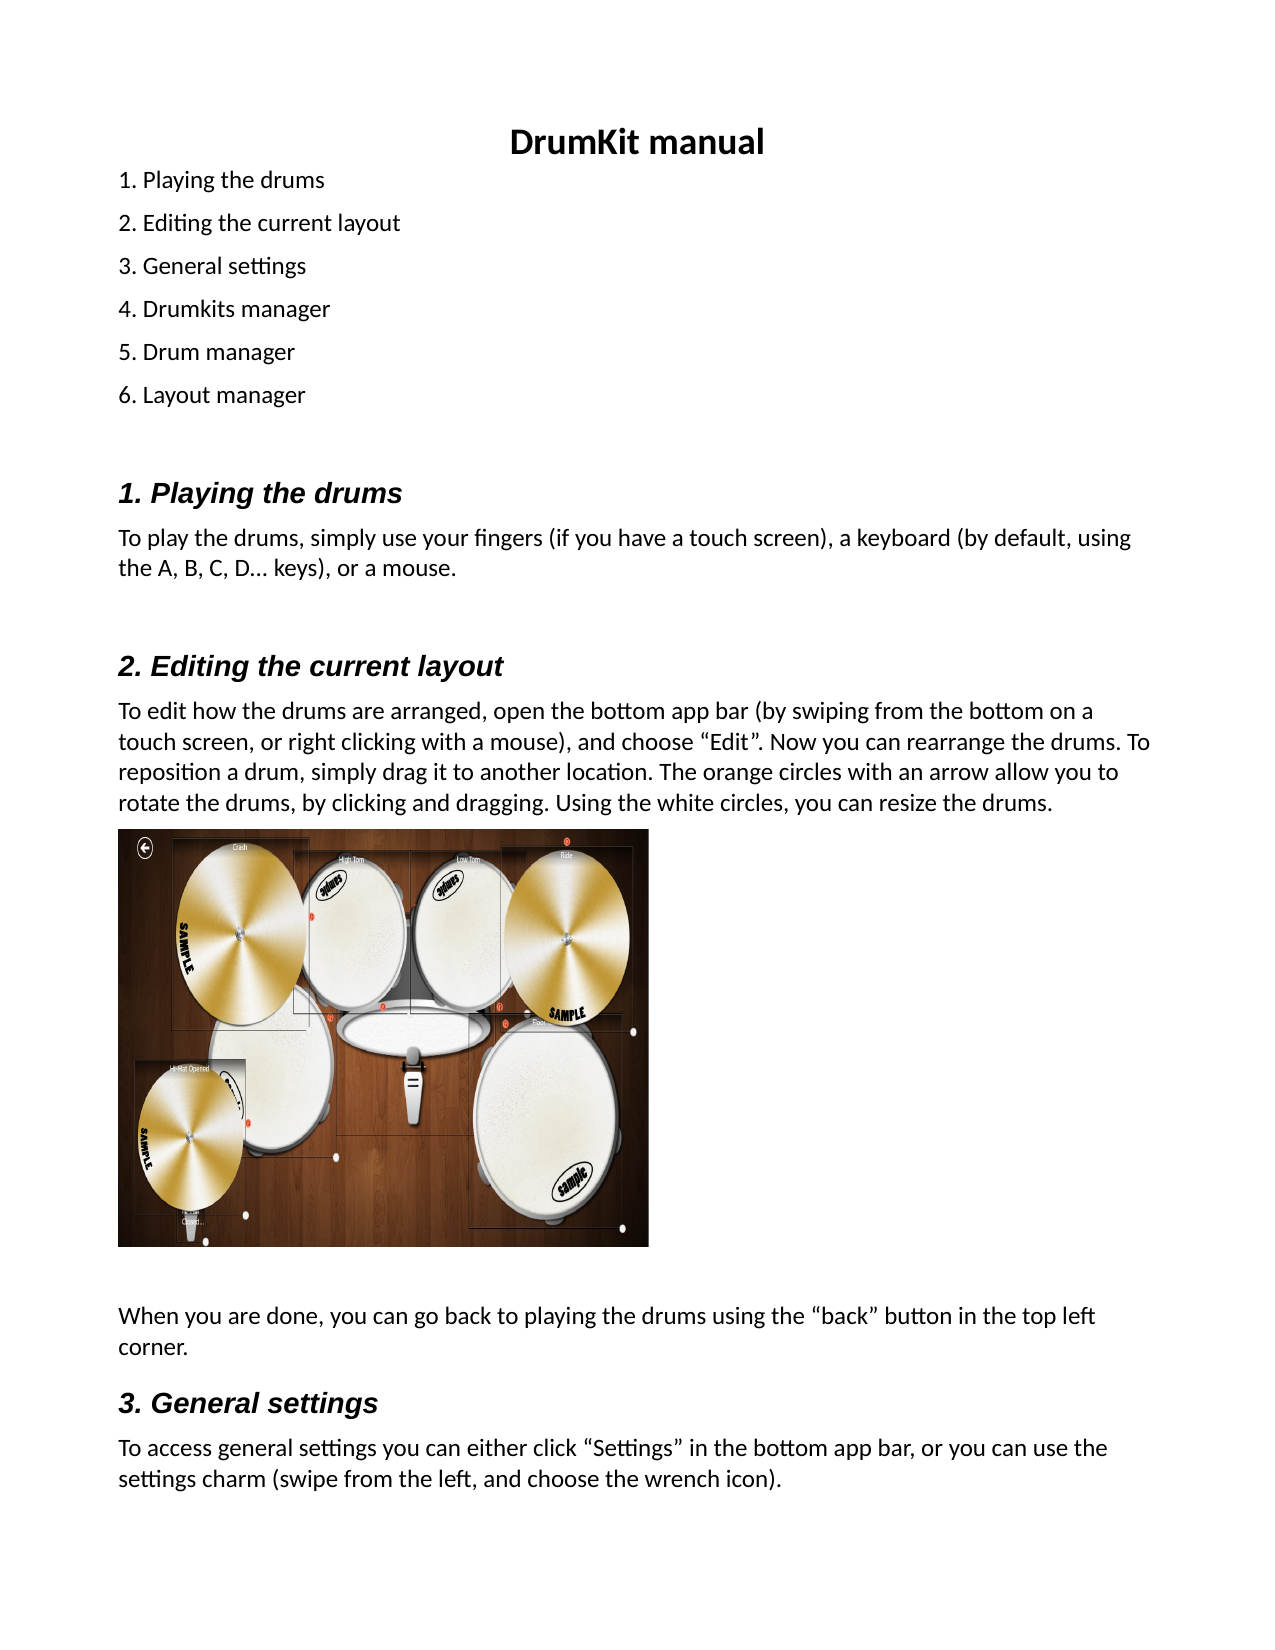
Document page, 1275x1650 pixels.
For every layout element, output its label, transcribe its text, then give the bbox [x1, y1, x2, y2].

subtitle 2. Editing the current layout [118, 649, 1157, 683]
subtitle 3. General settings [118, 1386, 1157, 1420]
text 6. Layout manager [118, 379, 1157, 409]
picture [118, 829, 649, 1247]
text 1. Playing the drums [118, 164, 1157, 194]
subtitle 1. Playing the drums [118, 476, 1157, 509]
text To edit how the drums are arranged, open the bottom app bar (by swiping from the bottom on a touch screen, or right clicking with a mouse), and choose “Edit”. Now you can rearrange the drums. To reposition a drum, simply drag it to another location. The orange circles with an arrow allow you to rotate the drums, by clicking and dragging. Using the white circles, you can resize the drums. [118, 695, 1157, 817]
text 2. Editing the current layout [118, 207, 1157, 237]
text When you are done, you can go back to playing the drums using the “back” button in the top left corner. [118, 1300, 1157, 1361]
text 4. Drumkits manager [118, 293, 1157, 323]
text 5. Drum manager [118, 336, 1157, 367]
text To play the drums, simply use your fingers (if you have a touch screen), a keyboard (by default, using the A, B, C, D... keys), or a mouse. [118, 522, 1157, 583]
text To access general settings you can either click “Settings” in the bottom app bar, or you can use the settings charm (swipe from the left, and choose the wrench icon). [118, 1432, 1157, 1493]
text 3. General settings [118, 250, 1157, 281]
text DrumKit manual [118, 118, 1157, 164]
